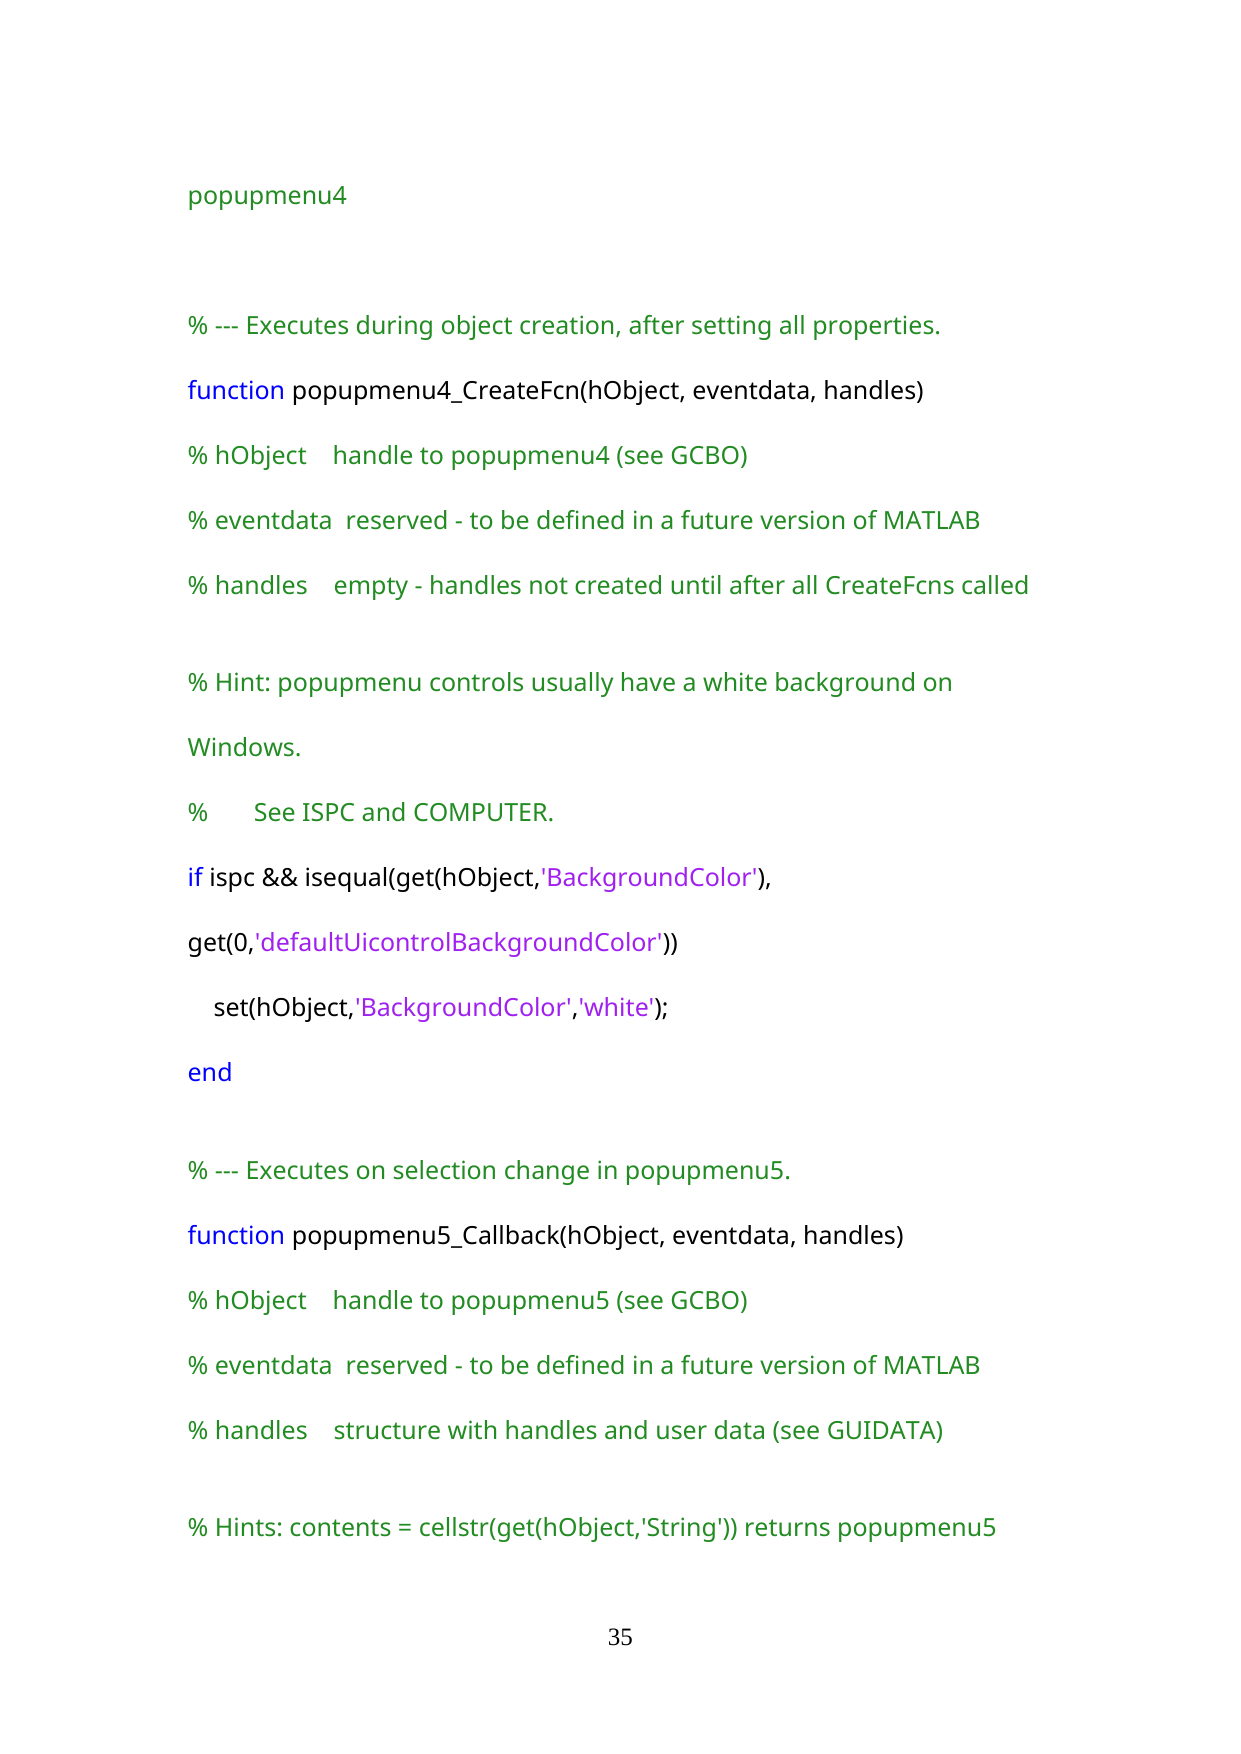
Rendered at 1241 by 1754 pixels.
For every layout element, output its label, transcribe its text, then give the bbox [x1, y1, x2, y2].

text function popupmenu4_CreateFcn(hObject, eventdata, handles) [187, 357, 1053, 422]
text % hObject handle to popupmenu5 (see GCBO) [187, 1267, 1053, 1332]
text % hObject handle to popupmenu4 (see GCBO) [187, 422, 1053, 487]
text % See ISPC and COMPUTER. [187, 779, 1053, 844]
text % --- Executes on selection change in popupmenu5. [187, 1137, 1053, 1202]
text % Hint: popupmenu controls usually have a white background on Windows. [187, 649, 1053, 779]
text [187, 162, 1053, 227]
text % --- Executes during object creation, after setting all properties. [187, 292, 1053, 357]
text % eventdata reserved - to be defined in a future version of MATLAB [187, 1332, 1053, 1397]
text % handles empty - handles not created until after all CreateFcns called [187, 552, 1053, 617]
text if ispc && isequal(get(hObject,'BackgroundColor'), get(0,'defaultUicontrolBackgroundColor')) [187, 844, 1053, 974]
text % eventdata reserved - to be defined in a future version of MATLAB [187, 487, 1053, 552]
text function popupmenu5_Callback(hObject, eventdata, handles) [187, 1202, 1053, 1267]
text set(hObject,'BackgroundColor','white'); [187, 974, 1053, 1039]
text end [187, 1039, 1053, 1104]
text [187, 1494, 1053, 1559]
text % handles structure with handles and user data (see GUIDATA) [187, 1397, 1053, 1462]
